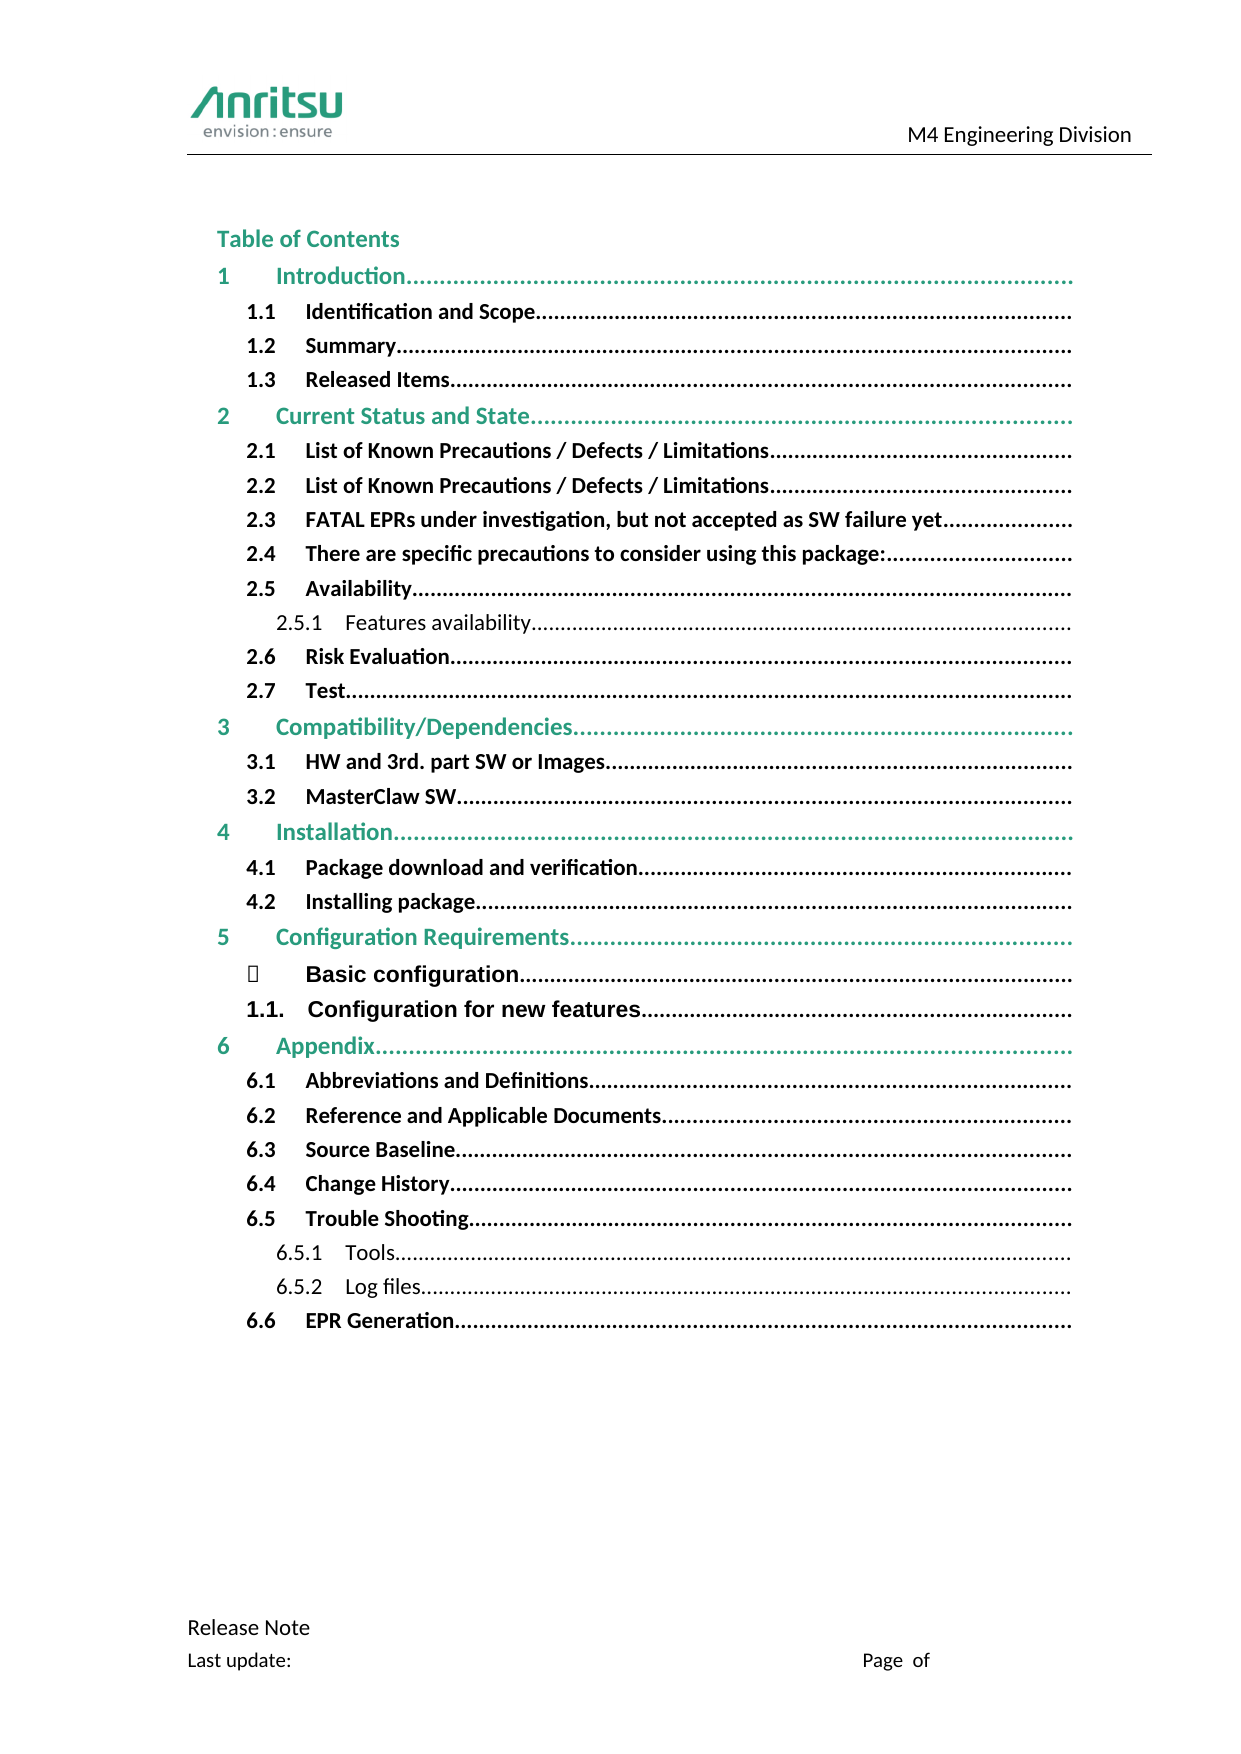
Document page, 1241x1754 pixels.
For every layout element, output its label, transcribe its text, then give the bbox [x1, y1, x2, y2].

text 6.5.1 Tools 11 [276, 1238, 1063, 1266]
text 1.2 Summary 5 [246, 331, 1063, 359]
text 6.6 EPR Generation 12 [246, 1307, 1063, 1334]
text 2.2 List of Known Precautions / Defects / Limitations 6 [246, 471, 1063, 499]
text Table of Contents [217, 223, 1063, 254]
text 1.3 Released Items 5 [246, 366, 1063, 393]
text 2.4 There are specific precautions to consider using this package: 7 [246, 539, 1063, 567]
text 2.5 Availability 8 [246, 574, 1063, 602]
text 4.2 Installing package 9 [246, 887, 1063, 915]
text 2.5.1 Features availability 8 [276, 608, 1063, 636]
text 1.1 Identification and Scope 5 [246, 297, 1063, 325]
text 5 Configuration Requirements 10 [217, 921, 1063, 952]
text 2.3 FATAL EPRs under investigation, but not accepted as SW failure yet 7 [246, 505, 1063, 533]
text 1 Introduction 5 [217, 260, 1063, 291]
picture [187, 75, 349, 143]
text 6.4 Change History 11 [246, 1169, 1063, 1197]
text 2.6 Risk Evaluation 8 [246, 642, 1063, 670]
text 4.1 Package download and verification 9 [246, 853, 1063, 881]
text 6.2 Reference and Applicable Documents 10 [246, 1101, 1063, 1129]
text 6.5.2 Log files 11 [276, 1272, 1063, 1300]
text 2.7 Test 8 [246, 676, 1063, 704]
text 3 Compatibility/Dependencies 8 [217, 711, 1063, 741]
text 3.1 HW and 3rd. part SW or Images 9 [246, 747, 1063, 776]
text 1.1. Configuration for new features 10 [246, 996, 1063, 1024]
text 4 Installation 9 [217, 816, 1063, 847]
text 6.1 Abbreviations and Definitions 10 [246, 1067, 1063, 1095]
text 6.3 Source Baseline 11 [246, 1135, 1063, 1163]
text 6 Appendix 10 [217, 1030, 1063, 1060]
text 6.5 Trouble Shooting 11 [246, 1204, 1063, 1232]
text  Basic configuration 10 [246, 958, 1063, 989]
text 2 Current Status and State 6 [217, 400, 1063, 430]
text 2.1 List of Known Precautions / Defects / Limitations 6 [246, 437, 1063, 464]
text 3.2 MasterClaw SW 9 [246, 782, 1063, 810]
